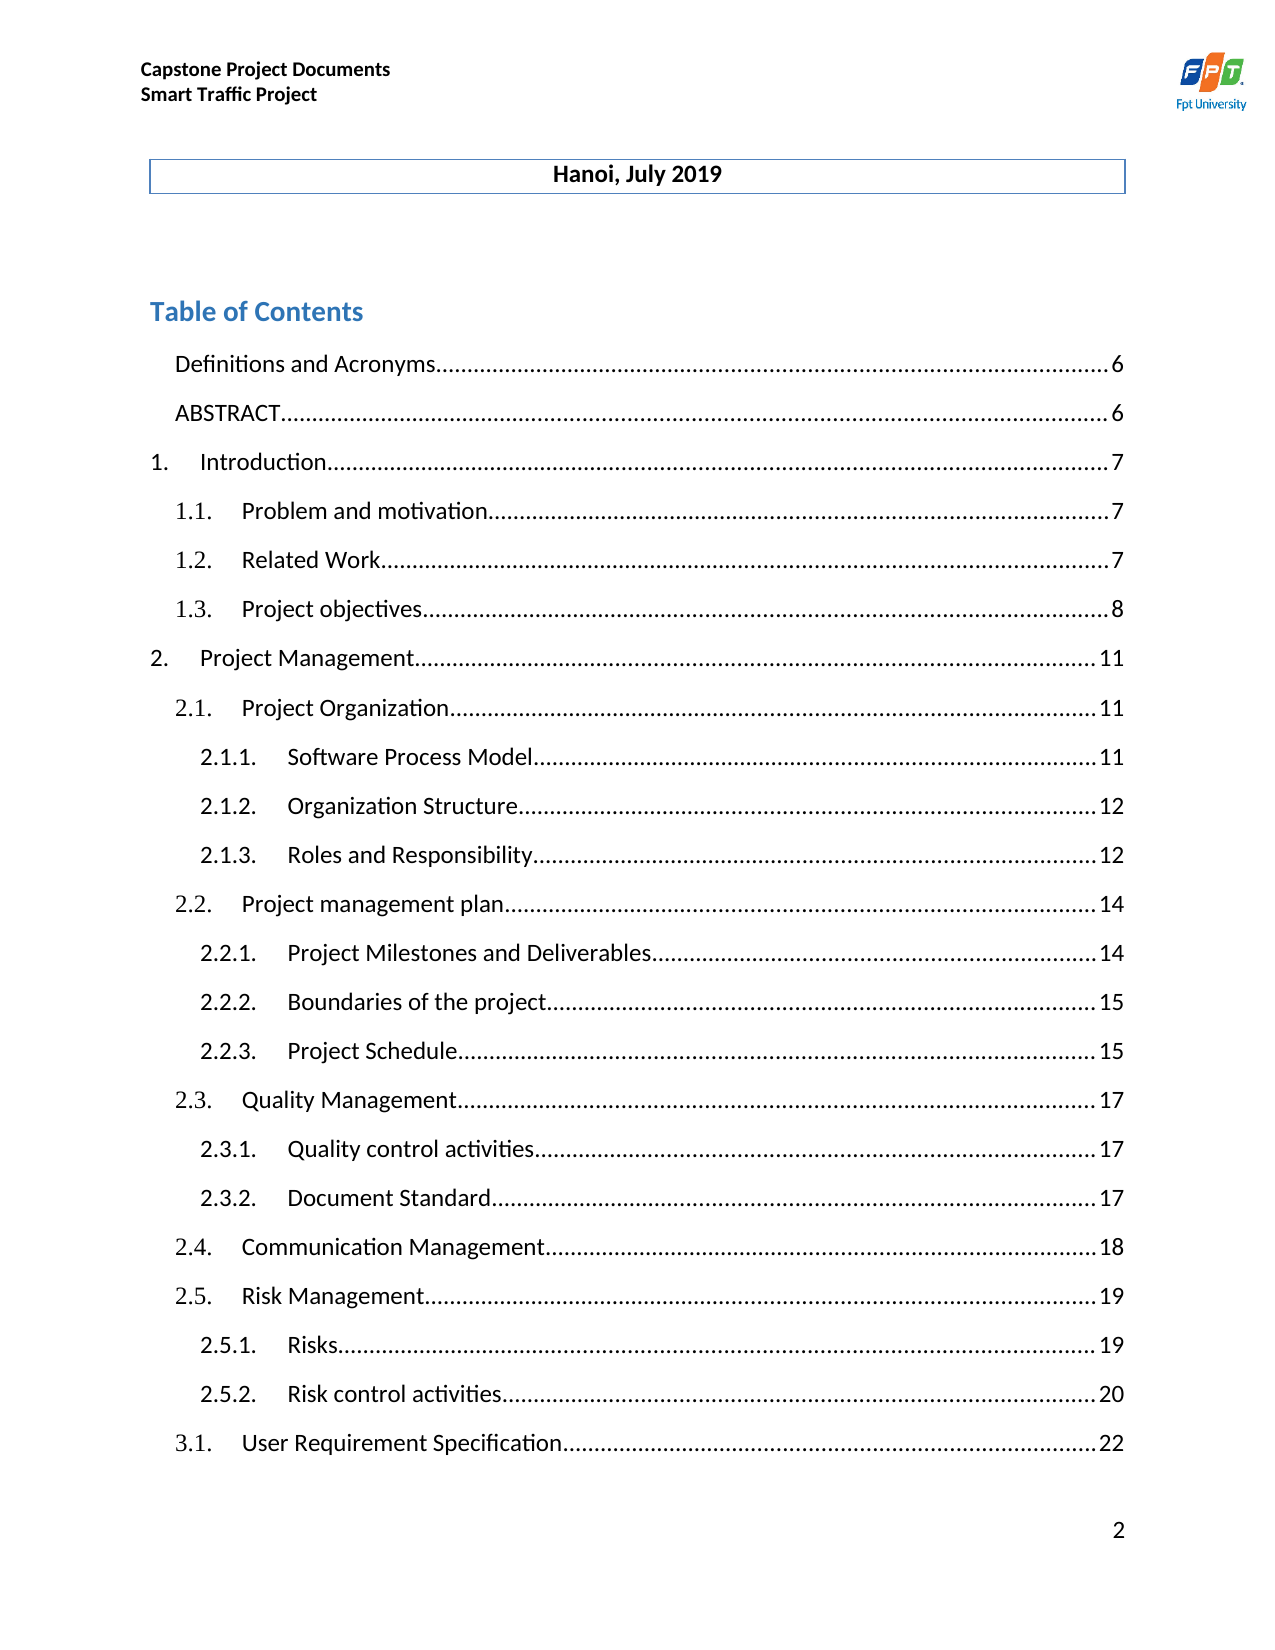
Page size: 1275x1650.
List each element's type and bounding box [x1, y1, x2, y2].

picture [1143, 45, 1275, 117]
